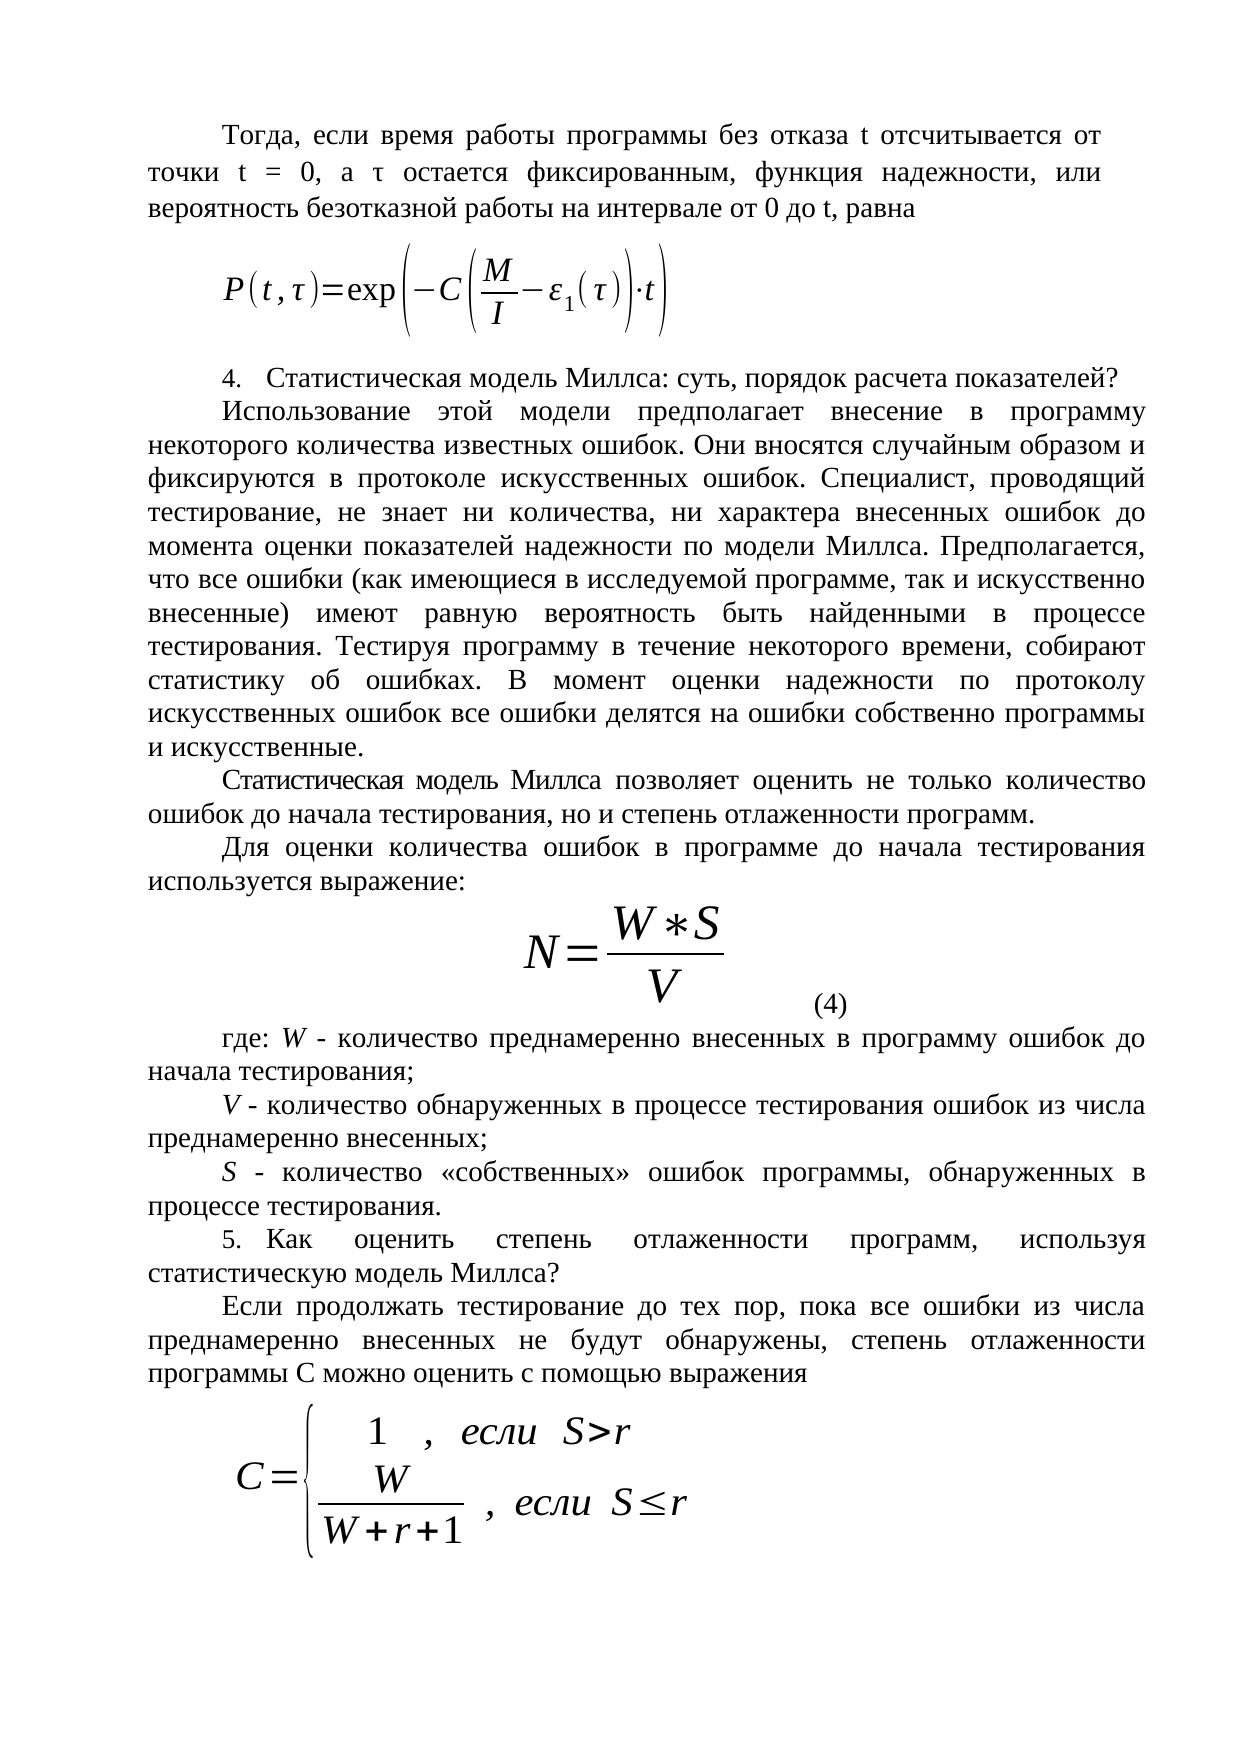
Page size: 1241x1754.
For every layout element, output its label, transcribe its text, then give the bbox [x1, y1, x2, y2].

text Если продолжать тестирование до тех пор, пока все ошибки из числа преднамеренно внесенных не будут обнаружены, степень отлаженности программы С можно оценить с помощью выражения [148, 1288, 1146, 1389]
text (4) [148, 897, 1146, 1020]
text Тогда, если время работы программы без отказа t отсчитывается от точки t = 0, а τ остается фиксированным, функция надежности, или вероятность безотказной работы на интервале от 0 до t, равна [148, 117, 1102, 223]
list Статистическая модель Миллса: суть, порядок расчета показателей? [148, 360, 1146, 393]
text где: W - количество преднамеренно внесенных в программу ошибок до начала тестирования; [148, 1020, 1146, 1087]
text S - количество «собственных» ошибок программы, обнаруженных в процессе тестирования. [148, 1154, 1146, 1221]
list Как оценить степень отлаженности программ, используя статистическую модель Миллса? [148, 1221, 1146, 1288]
text V - количество обнаруженных в процессе тестирования ошибок из числа преднамеренно внесенных; [148, 1087, 1146, 1154]
text Использование этой модели предполагает внесение в программу некоторого количества известных ошибок. Они вносятся случайным образом и фиксируются в протоколе искусственных ошибок. Специалист, проводящий тестирование, не знает ни количества, ни характера внесенных ошибок до момента оценки показателей надежности по модели Миллса. Предполагается, что все ошибки (как имеющиеся в исследуемой программе, так и искусственно внесенные) имеют равную вероятность быть найденными в процессе тестирования. Тестируя программу в течение некоторого времени, собирают статистику об ошибках. В момент оценки надежности по протоколу искусственных ошибок все ошибки делятся на ошибки собственно программы и искусственные. [148, 393, 1146, 762]
text Для оценки количества ошибок в программе до начала тестирования используется выражение: [148, 829, 1146, 897]
text Статистическая модель Миллса позволяет оценить не только количество ошибок до начала тестирования, но и степень отлаженности программ. [148, 762, 1146, 829]
